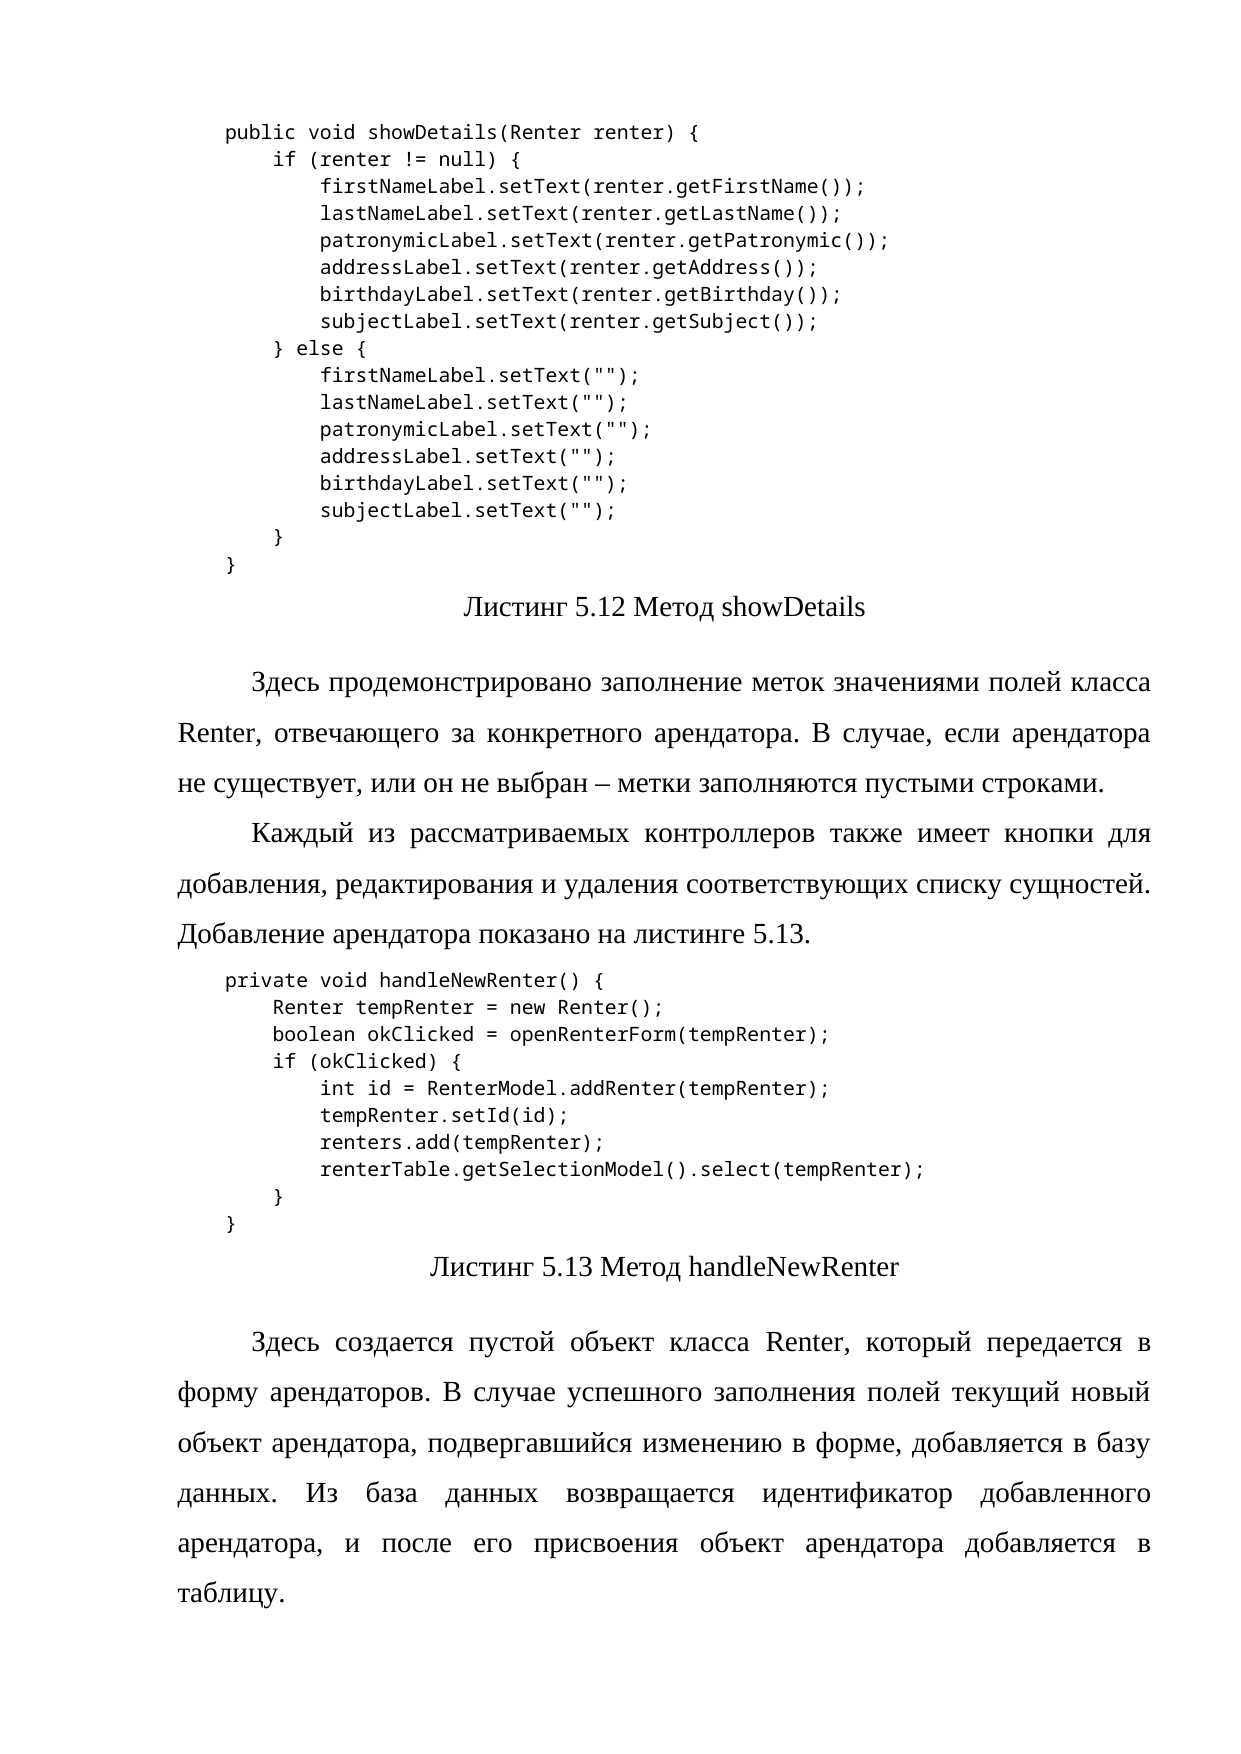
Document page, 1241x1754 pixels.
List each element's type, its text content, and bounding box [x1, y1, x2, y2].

text subjectLabel.setText(""); [177, 496, 1152, 523]
text Листинг 5.12 Метод showDetails [177, 589, 1152, 623]
text patronymicLabel.setText(""); [177, 415, 1152, 442]
text int id = RenterModel.addRenter(tempRenter); [177, 1074, 1152, 1101]
text renters.add(tempRenter); [177, 1128, 1152, 1155]
text Каждый из рассматриваемых контроллеров также имеет кнопки для добавления, редактирования и удаления соответствующих списку сущностей. Добавление арендатора показано на листинге 5.13. [177, 816, 1152, 950]
text public void showDetails(Renter renter) { [177, 118, 1152, 145]
text patronymicLabel.setText(renter.getPatronymic()); [177, 226, 1152, 253]
text subjectLabel.setText(renter.getSubject()); [177, 307, 1152, 334]
text } [177, 1209, 1152, 1236]
text firstNameLabel.setText(""); [177, 361, 1152, 388]
text Здесь продемонстрировано заполнение меток значениями полей класса Renter, отвечающего за конкретного арендатора. В случае, если арендатора не существует, или он не выбран – метки заполняются пустыми строками. [177, 664, 1152, 799]
text } else { [177, 334, 1152, 361]
text } [177, 550, 1152, 577]
text tempRenter.setId(id); [177, 1101, 1152, 1128]
text } [177, 523, 1152, 550]
text if (okClicked) { [177, 1047, 1152, 1074]
text birthdayLabel.setText(""); [177, 469, 1152, 496]
text lastNameLabel.setText(""); [177, 388, 1152, 415]
text lastNameLabel.setText(renter.getLastName()); [177, 199, 1152, 226]
text firstNameLabel.setText(renter.getFirstName()); [177, 172, 1152, 199]
text renterTable.getSelectionModel().select(tempRenter); [177, 1155, 1152, 1182]
text Здесь создается пустой объект класса Renter, который передается в форму арендаторов. В случае успешного заполнения полей текущий новый объект арендатора, подвергавшийся изменению в форме, добавляется в базу данных. Из база данных возвращается идентификатор добавленного арендатора, и после его присвоения объект арендатора добавляется в таблицу. [177, 1324, 1152, 1609]
text Листинг 5.13 Метод handleNewRenter [177, 1249, 1152, 1282]
text addressLabel.setText(""); [177, 442, 1152, 469]
text addressLabel.setText(renter.getAddress()); [177, 253, 1152, 280]
text birthdayLabel.setText(renter.getBirthday()); [177, 280, 1152, 307]
text } [177, 1182, 1152, 1209]
text boolean okClicked = openRenterForm(tempRenter); [177, 1020, 1152, 1047]
text private void handleNewRenter() { [177, 966, 1152, 993]
text if (renter != null) { [177, 145, 1152, 172]
text Renter tempRenter = new Renter(); [177, 993, 1152, 1020]
